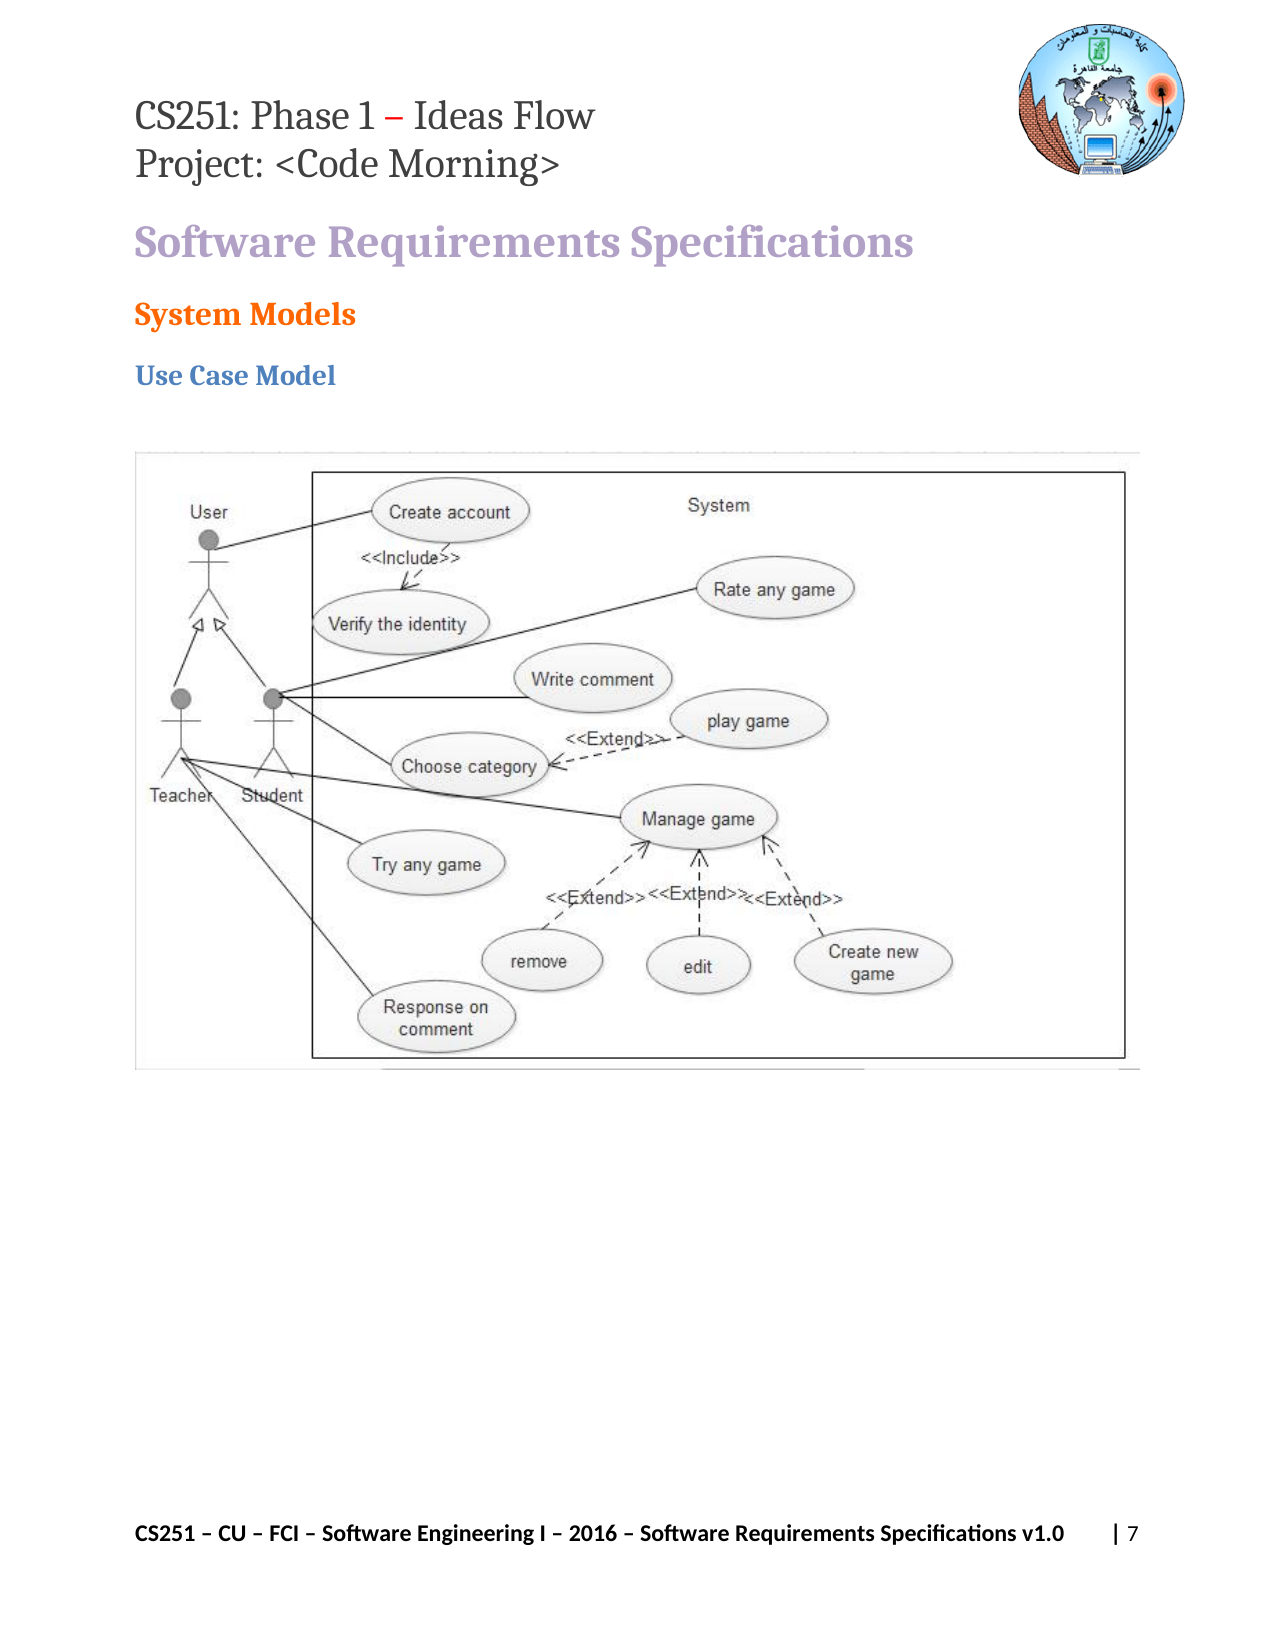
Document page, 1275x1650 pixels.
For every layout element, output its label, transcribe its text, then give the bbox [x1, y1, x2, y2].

picture [135, 451, 1140, 1070]
subtitle Use Case Model [135, 359, 1140, 392]
picture [1018, 24, 1186, 180]
subtitle System Models [135, 295, 1140, 334]
